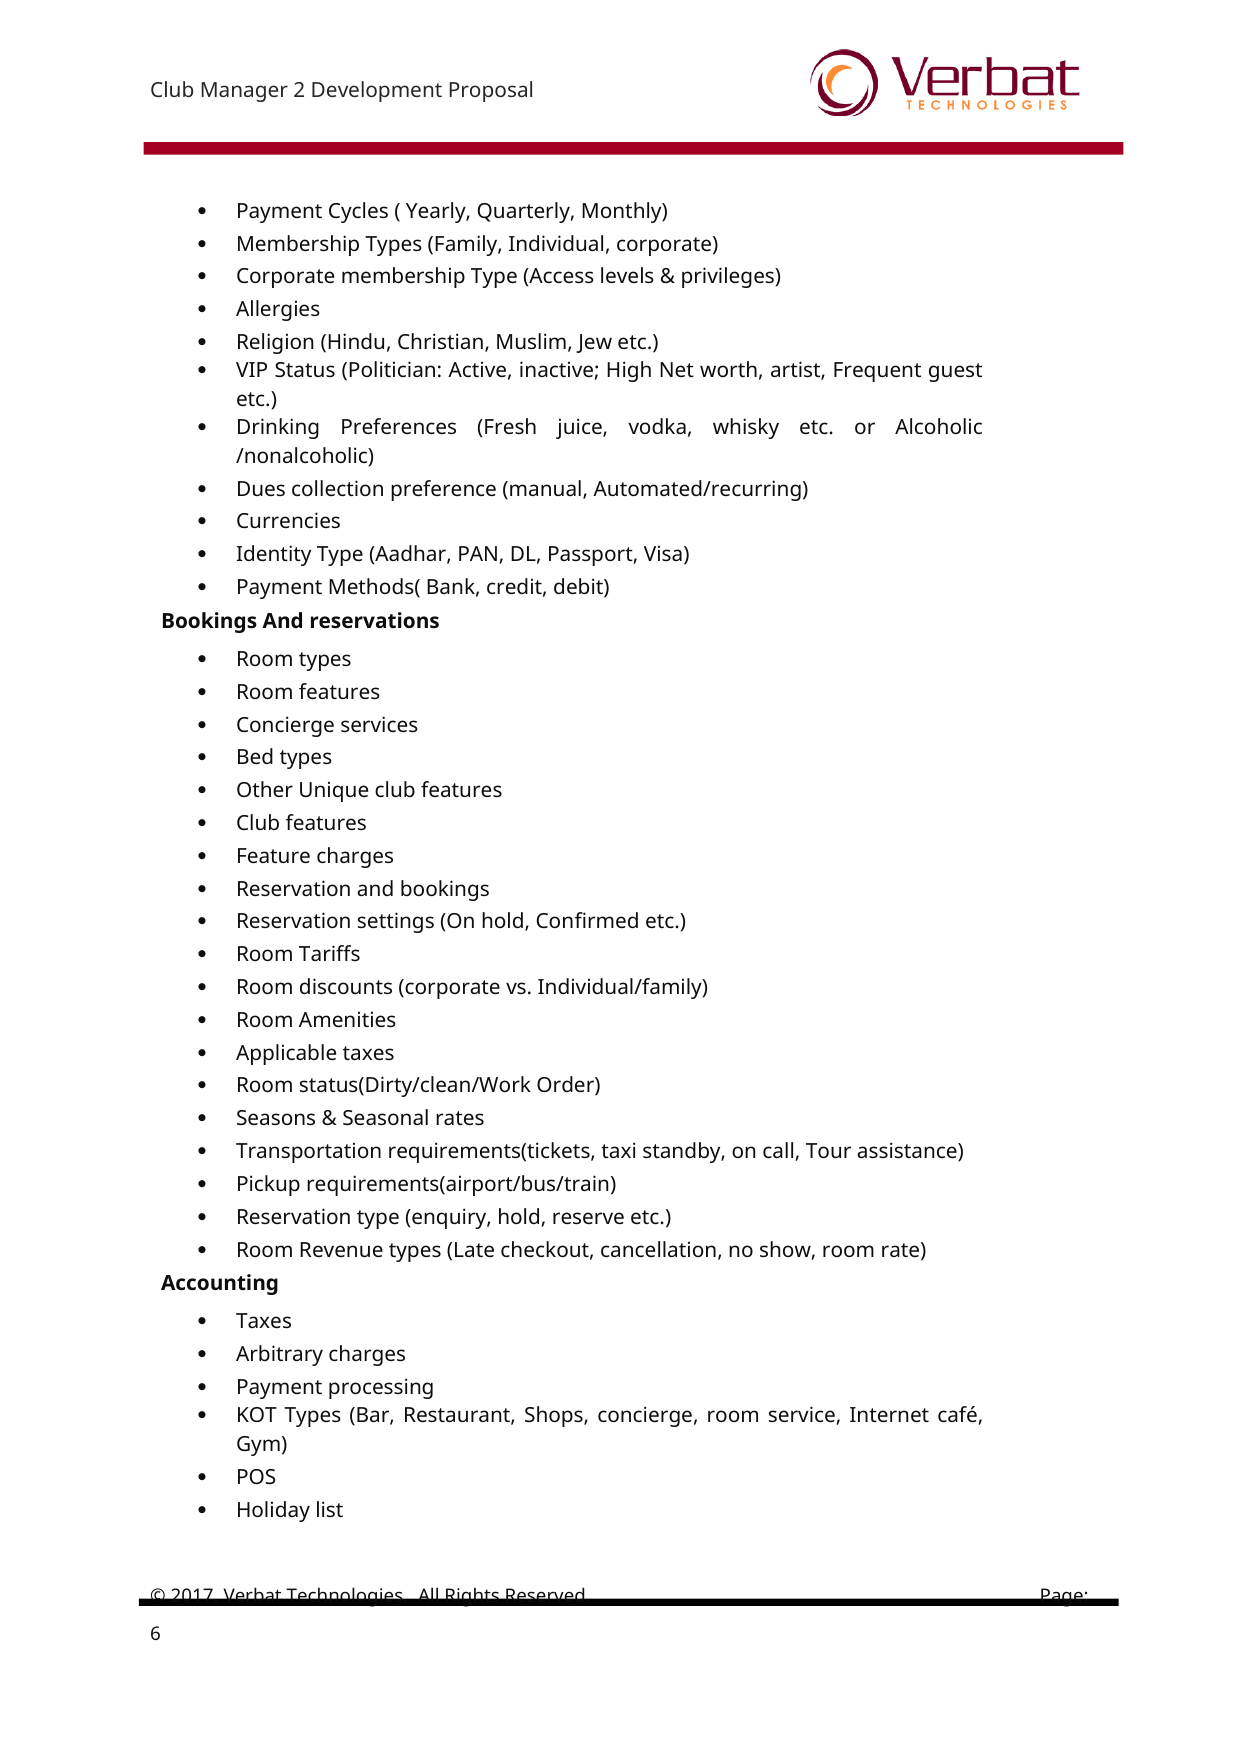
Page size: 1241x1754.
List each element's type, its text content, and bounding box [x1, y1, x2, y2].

table_cell Bed types [150, 738, 995, 771]
table_cell Accounting [150, 1263, 995, 1302]
table_cell Religion (Hindu, Christian, Muslim, Jew etc.) [150, 323, 995, 356]
table_cell Other Unique club features [150, 771, 995, 804]
table_cell Taxes [150, 1302, 995, 1335]
table_cell Room Revenue types (Late checkout, cancellation, no show, room rate) [150, 1230, 995, 1263]
table_cell Payment processing [150, 1368, 995, 1401]
table_cell Drinking Preferences (Fresh juice, vodka, whisky etc. or Alcoholic /nonalcoholic) [150, 413, 995, 469]
table_cell Room discounts (corporate vs. Individual/family) [150, 968, 995, 1001]
table_cell Reservation and bookings [150, 869, 995, 902]
table_cell Room status(Dirty/clean/Work Order) [150, 1066, 995, 1099]
table_cell Applicable taxes [150, 1034, 995, 1066]
table_cell Room types [150, 640, 995, 672]
table_cell Corporate membership Type (Access levels & privileges) [150, 257, 995, 290]
table_cell Bookings And reservations [150, 601, 995, 640]
table_cell Seasons & Seasonal rates [150, 1099, 995, 1132]
table_cell Room Amenities [150, 1001, 995, 1033]
table_cell VIP Status (Politician: Active, inactive; High Net worth, artist, Frequent guest etc.) [150, 356, 995, 412]
table_cell Room features [150, 673, 995, 705]
table_cell POS [150, 1458, 995, 1490]
table_cell Payment Cycles ( Yearly, Quarterly, Monthly) [150, 192, 995, 224]
table_cell Reservation type (enquiry, hold, reserve etc.) [150, 1198, 995, 1230]
picture [807, 47, 1080, 116]
table_cell Payment Methods( Bank, credit, debit) [150, 568, 995, 601]
table_cell Membership Types (Family, Individual, corporate) [150, 224, 995, 257]
table_cell Currencies [150, 502, 995, 535]
table_cell KOT Types (Bar, Restaurant, Shops, concierge, room service, Internet café, Gym) [150, 1401, 995, 1457]
table_cell Pickup requirements(airport/bus/train) [150, 1165, 995, 1197]
table_cell Feature charges [150, 837, 995, 869]
table_cell Identity Type (Aadhar, PAN, DL, Passport, Visa) [150, 535, 995, 568]
table_cell Allergies [150, 290, 995, 323]
table_cell Holiday list [150, 1490, 995, 1523]
table_cell Club features [150, 804, 995, 837]
table_cell Concierge services [150, 705, 995, 738]
table_cell Transportation requirements(tickets, taxi standby, on call, Tour assistance) [150, 1132, 995, 1165]
table_cell Room Tariffs [150, 935, 995, 968]
table_cell Reservation settings (On hold, Confirmed etc.) [150, 902, 995, 935]
table_cell Dues collection preference (manual, Automated/recurring) [150, 469, 995, 502]
table_cell Arbitrary charges [150, 1335, 995, 1368]
